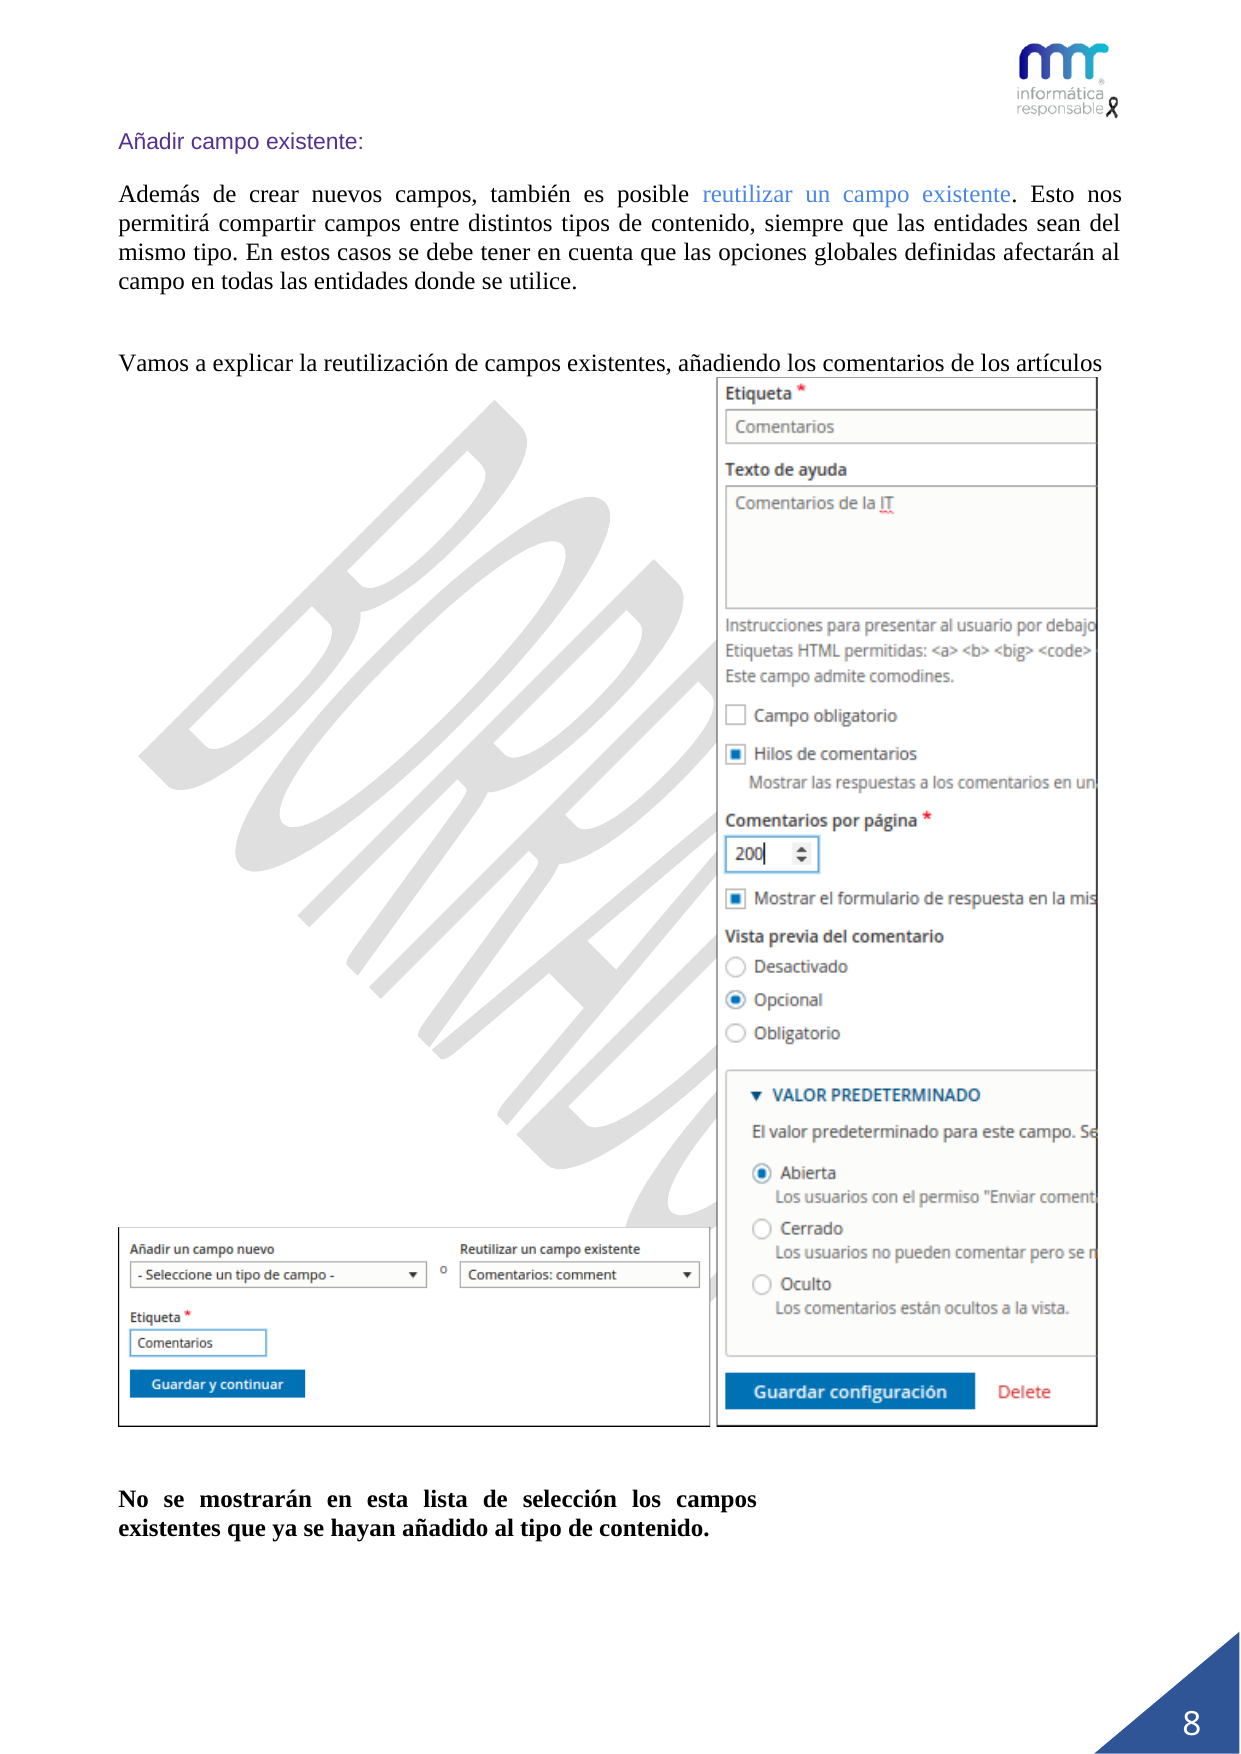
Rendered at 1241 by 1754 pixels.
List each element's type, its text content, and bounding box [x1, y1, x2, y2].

picture [716, 377, 1098, 1427]
picture [1004, 29, 1123, 129]
text No se mostrarán en esta lista de selección los campos existentes que ya se hayan añadido al tipo de contenido. [118, 1484, 757, 1542]
text Vamos a explicar la reutilización de campos existentes, añadiendo los comentarios de los artículos [118, 348, 1122, 377]
picture [118, 1227, 711, 1427]
text Añadir campo existente: [118, 128, 1122, 154]
text Además de crear nuevos campos, también es posible reutilizar un campo existente. Esto nos permitirá compartir campos entre distintos tipos de contenido, siempre que las entidades sean del mismo tipo. En estos casos se debe tener en cuenta que las opciones globales definidas afectarán al campo en todas las entidades donde se utilice. [118, 179, 1122, 294]
